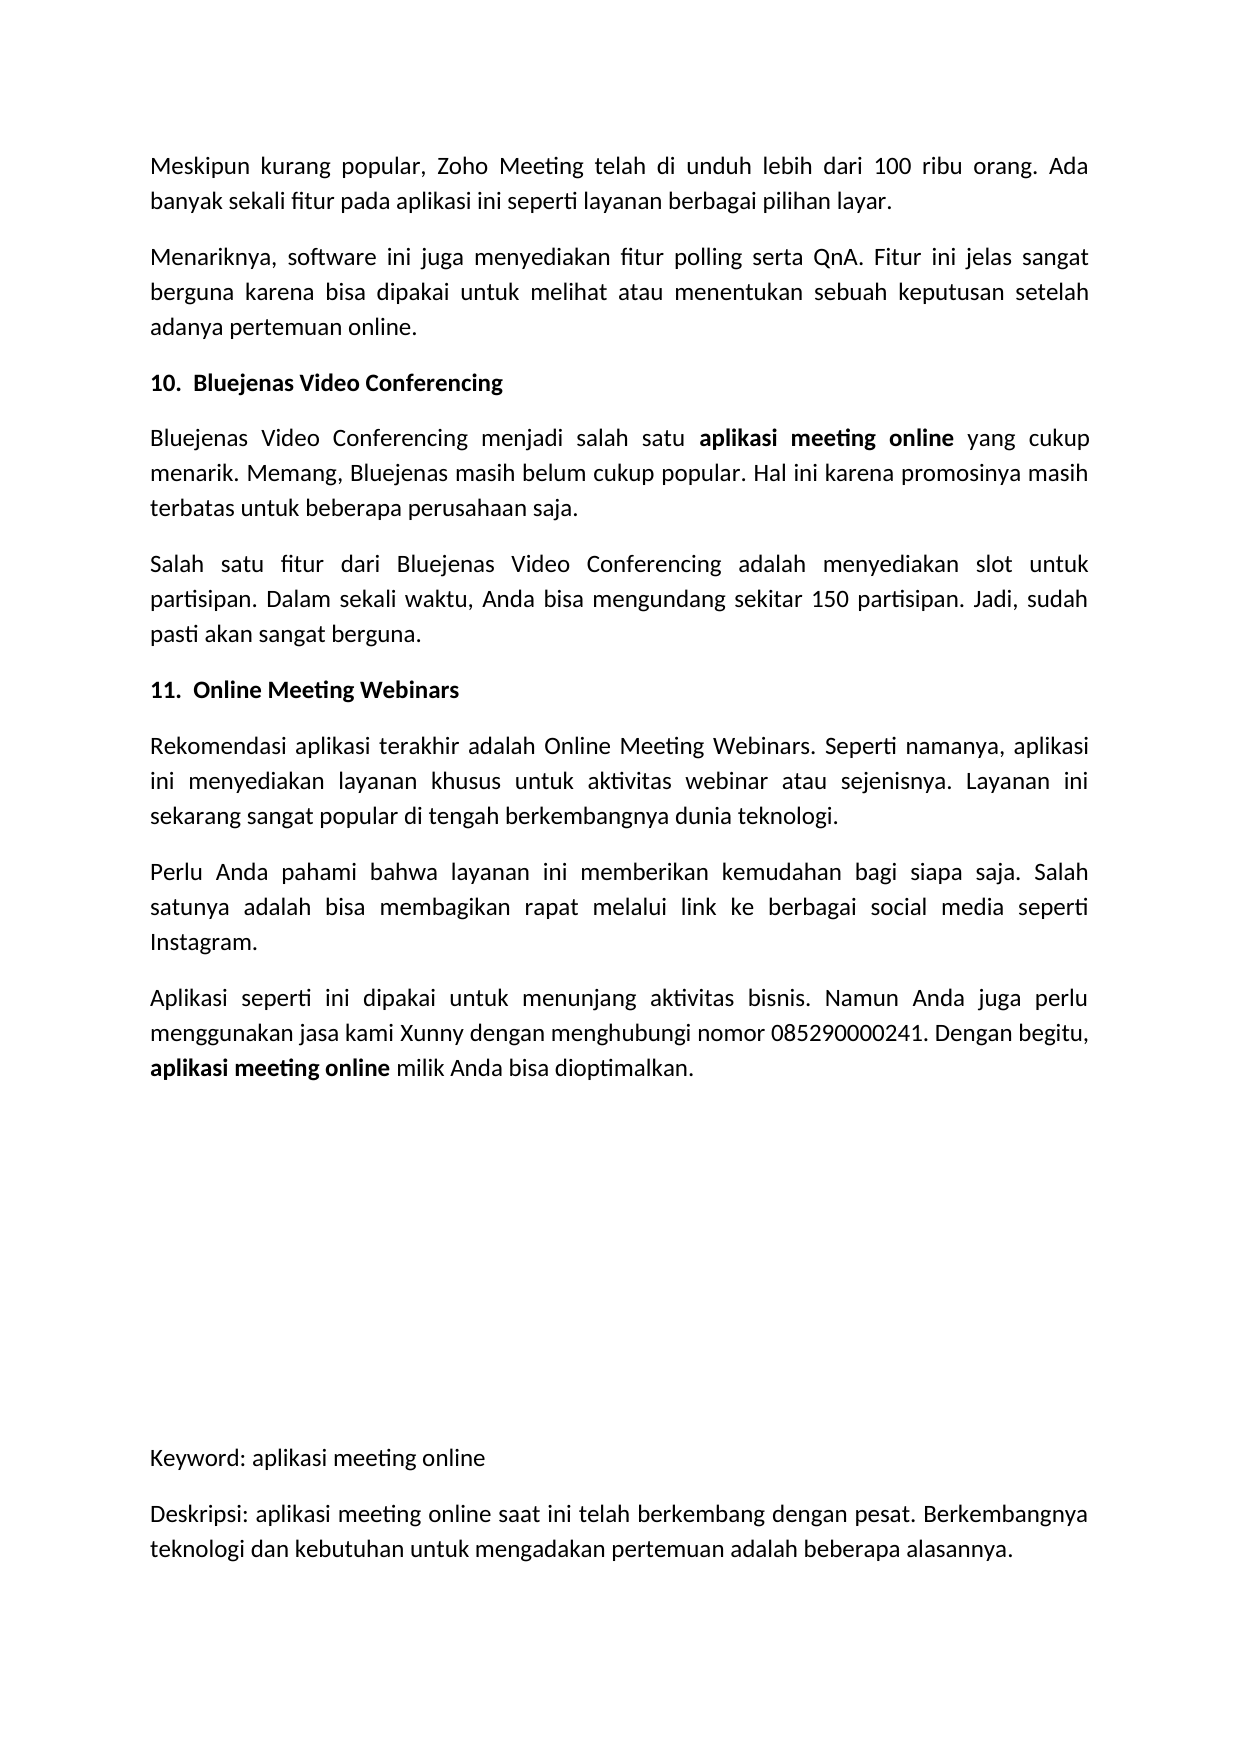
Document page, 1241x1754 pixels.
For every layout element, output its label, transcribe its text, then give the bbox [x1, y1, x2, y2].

text Keyword: aplikasi meeting online [150, 1442, 1090, 1473]
text Bluejenas Video Conferencing menjadi salah satu aplikasi meeting online yang cukup menarik. Memang, Bluejenas masih belum cukup popular. Hal ini karena promosinya masih terbatas untuk beberapa perusahaan saja. [150, 422, 1090, 523]
list Bluejenas Video Conferencing [150, 367, 1090, 397]
text Meskipun kurang popular, Zoho Meeting telah di unduh lebih dari 100 ribu orang. Ada banyak sekali fitur pada aplikasi ini seperti layanan berbagai pilihan layar. [150, 150, 1090, 216]
text Deskripsi: aplikasi meeting online saat ini telah berkembang dengan pesat. Berkembangnya teknologi dan kebutuhan untuk mengadakan pertemuan adalah beberapa alasannya. [150, 1498, 1090, 1564]
text Menariknya, software ini juga menyediakan fitur polling serta QnA. Fitur ini jelas sangat berguna karena bisa dipakai untuk melihat atau menentukan sebuah keputusan setelah adanya pertemuan online. [150, 241, 1090, 341]
text Perlu Anda pahami bahwa layanan ini memberikan kemudahan bagi siapa saja. Salah satunya adalah bisa membagikan rapat melalui link ke berbagai social media seperti Instagram. [150, 856, 1090, 956]
list Online Meeting Webinars [150, 674, 1090, 705]
text Rekomendasi aplikasi terakhir adalah Online Meeting Webinars. Seperti namanya, aplikasi ini menyediakan layanan khusus untuk aktivitas webinar atau sejenisnya. Layanan ini sekarang sangat popular di tengah berkembangnya dunia teknologi. [150, 730, 1090, 831]
text Salah satu fitur dari Bluejenas Video Conferencing adalah menyediakan slot untuk partisipan. Dalam sekali waktu, Anda bisa mengundang sekitar 150 partisipan. Jadi, sudah pasti akan sangat berguna. [150, 548, 1090, 649]
text Aplikasi seperti ini dipakai untuk menunjang aktivitas bisnis. Namun Anda juga perlu menggunakan jasa kami Xunny dengan menghubungi nomor 085290000241. Dengan begitu, aplikasi meeting online milik Anda bisa dioptimalkan. [150, 982, 1090, 1082]
